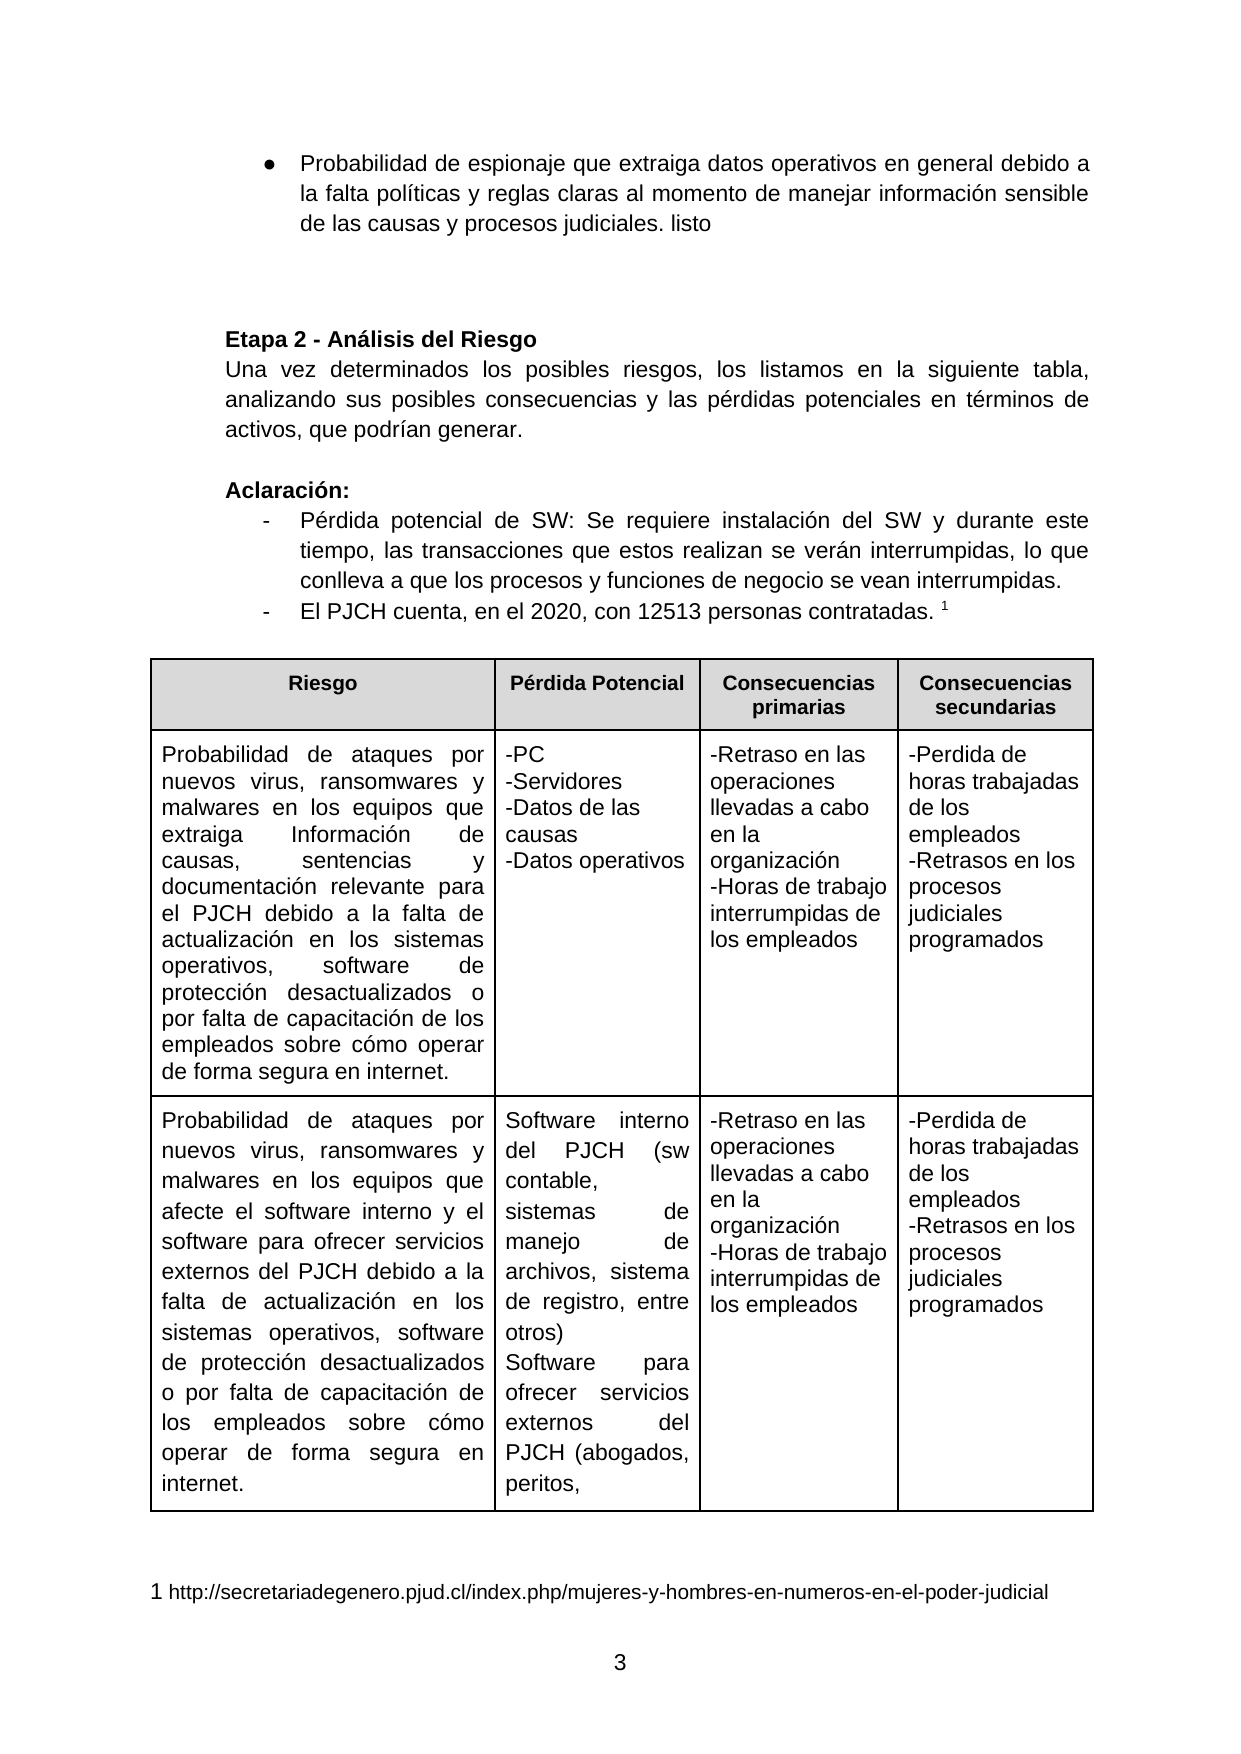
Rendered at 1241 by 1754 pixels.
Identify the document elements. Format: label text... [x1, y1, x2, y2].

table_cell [899, 1097, 1092, 1510]
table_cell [152, 1097, 494, 1510]
table_header Consecuencias primarias [701, 660, 897, 729]
text Aclaración: [225, 477, 1090, 503]
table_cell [701, 1097, 897, 1510]
table_cell -Retraso en las operaciones llevadas a cabo en la organización -Horas de trabajo interrumpidas de los empleados [701, 731, 897, 1094]
table_cell -Perdida de horas trabajadas de los empleados -Retrasos en los procesos judiciales programados [899, 731, 1092, 1094]
list El PJCH cuenta, en el 2020, con 12513 personas contratadas. [262, 598, 1090, 624]
list Pérdida potencial de SW: Se requiere instalación del SW y durante este tiempo, las transacciones que estos realizan se verán interrumpidas, lo que conlleva a que los procesos y funciones de negocio se vean interrumpidas. [262, 507, 1090, 594]
table_header Pérdida Potencial [496, 660, 699, 729]
table_header Consecuencias secundarias [899, 660, 1092, 729]
table_cell -PC -Servidores -Datos de las causas -Datos operativos [496, 731, 699, 1094]
table_header Riesgo [152, 660, 494, 729]
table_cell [496, 1097, 699, 1510]
text Una vez determinados los posibles riesgos, los listamos en la siguiente tabla, analizando sus posibles consecuencias y las pérdidas potenciales en términos de activos, que podrían generar. [225, 356, 1090, 443]
text Etapa 2 - Análisis del Riesgo [150, 326, 1090, 352]
list Probabilidad de espionaje que extraiga datos operativos en general debido a la falta políticas y reglas claras al momento de manejar información sensible de las causas y procesos judiciales. listo [262, 150, 1090, 237]
table_cell Probabilidad de ataques por nuevos virus, ransomwares y malwares en los equipos que extraiga Información de causas, sentencias y documentación relevante para el PJCH debido a la falta de actualización en los sistemas operativos, software de protección desactualizados o por falta de capacitación de los empleados sobre cómo operar de forma segura en internet. [152, 731, 494, 1094]
